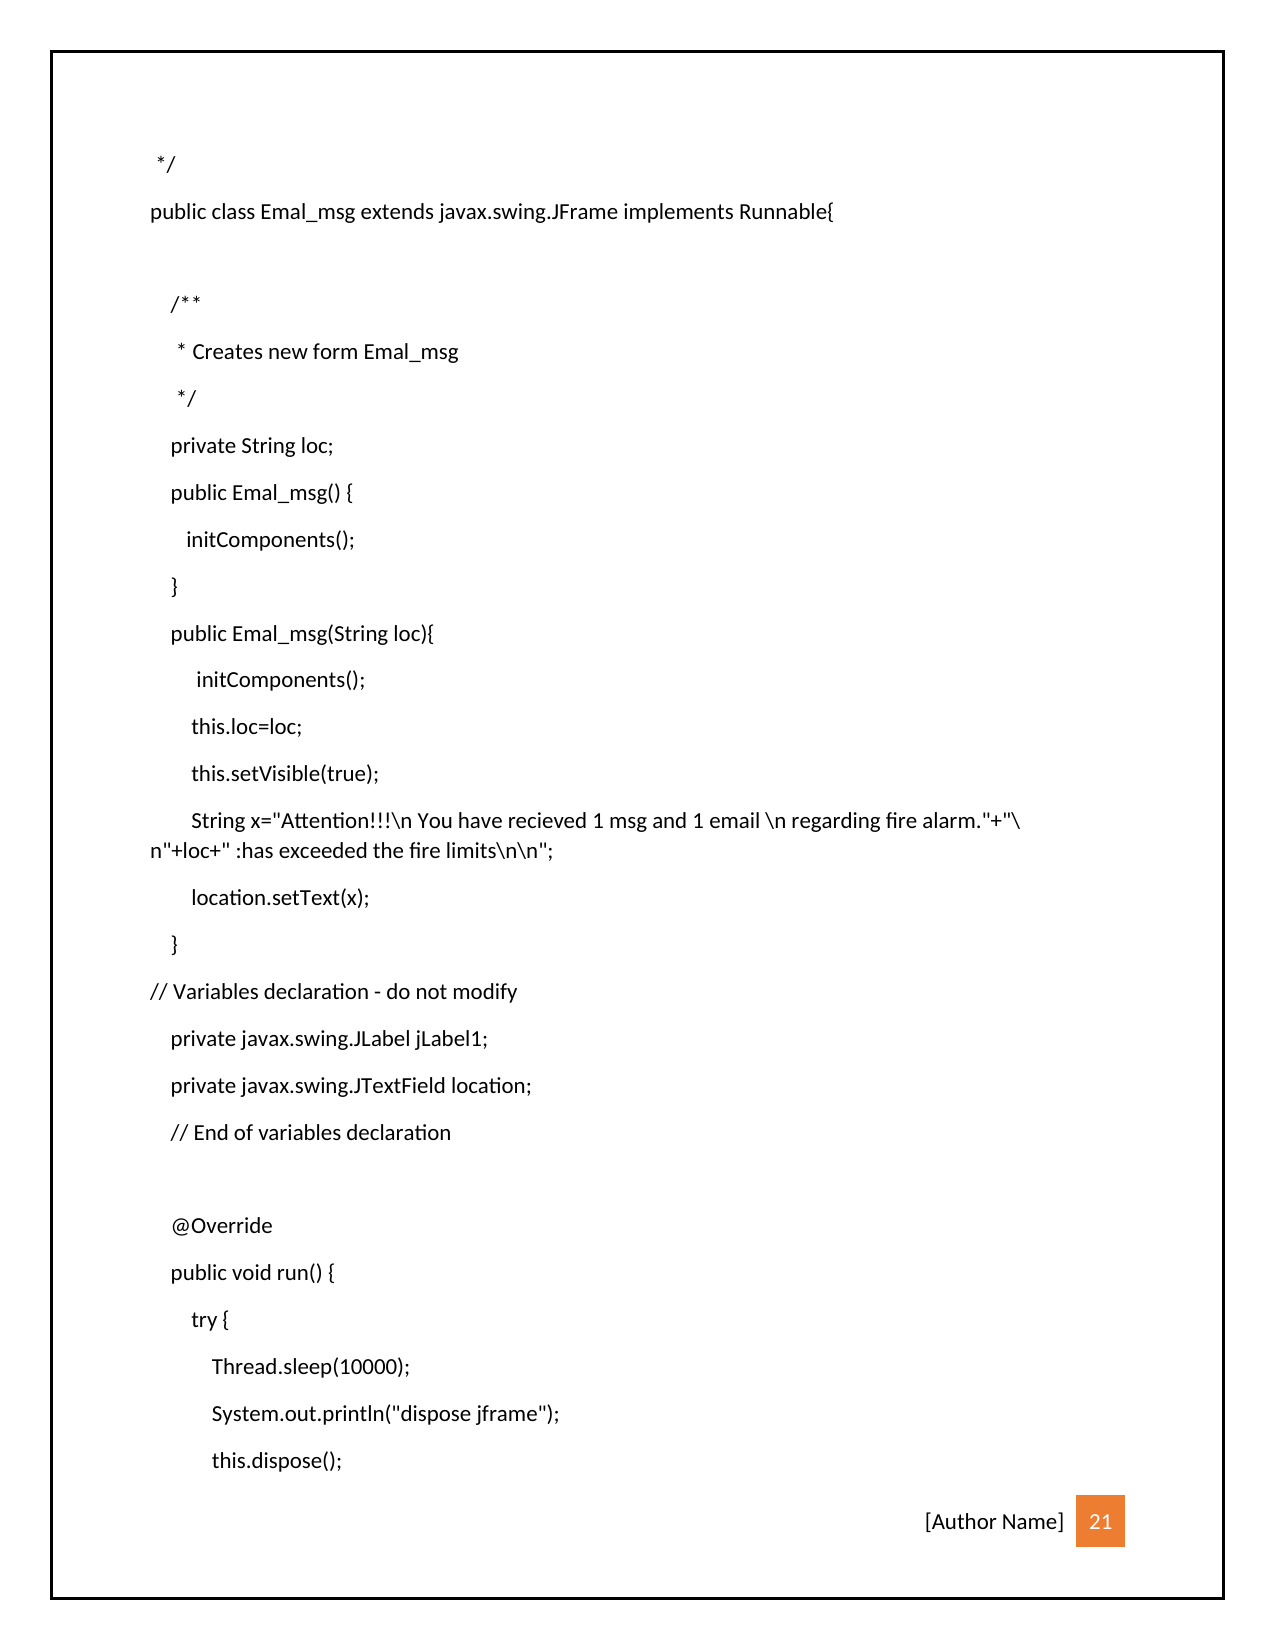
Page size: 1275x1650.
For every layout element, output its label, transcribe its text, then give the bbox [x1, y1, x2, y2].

text private javax.swing.JTextField location; [150, 1071, 1125, 1099]
text initComponents(); [150, 666, 1125, 694]
text initComponents(); [150, 525, 1125, 553]
text this.loc=loc; [150, 712, 1125, 741]
text public void run() { [150, 1258, 1125, 1286]
text private String loc; [150, 431, 1125, 459]
text */ [150, 384, 1125, 412]
text } [150, 572, 1125, 600]
text public class Emal_msg extends javax.swing.JFrame implements Runnable{ [150, 197, 1125, 225]
text /** [150, 291, 1125, 319]
text this.setVisible(true); [150, 759, 1125, 787]
text public Emal_msg(String loc){ [150, 619, 1125, 647]
text */ [150, 150, 1125, 178]
text this.dispose(); [150, 1446, 1125, 1474]
text @Override [150, 1211, 1125, 1239]
text public Emal_msg() { [150, 478, 1125, 506]
text } [150, 930, 1125, 958]
text location.setText(x); [150, 883, 1125, 911]
text Thread.sleep(10000); [150, 1352, 1125, 1380]
text // End of variables declaration [150, 1118, 1125, 1146]
text try { [150, 1305, 1125, 1333]
text * Creates new form Emal_msg [150, 337, 1125, 366]
text System.out.println("dispose jframe"); [150, 1399, 1125, 1427]
text private javax.swing.JLabel jLabel1; [150, 1024, 1125, 1052]
text String x="Attention!!!\n You have recieved 1 msg and 1 email \n regarding fire alarm."+"\n"+loc+" :has exceeded the fire limits\n\n"; [150, 806, 1125, 864]
text // Variables declaration - do not modify [150, 977, 1125, 1005]
